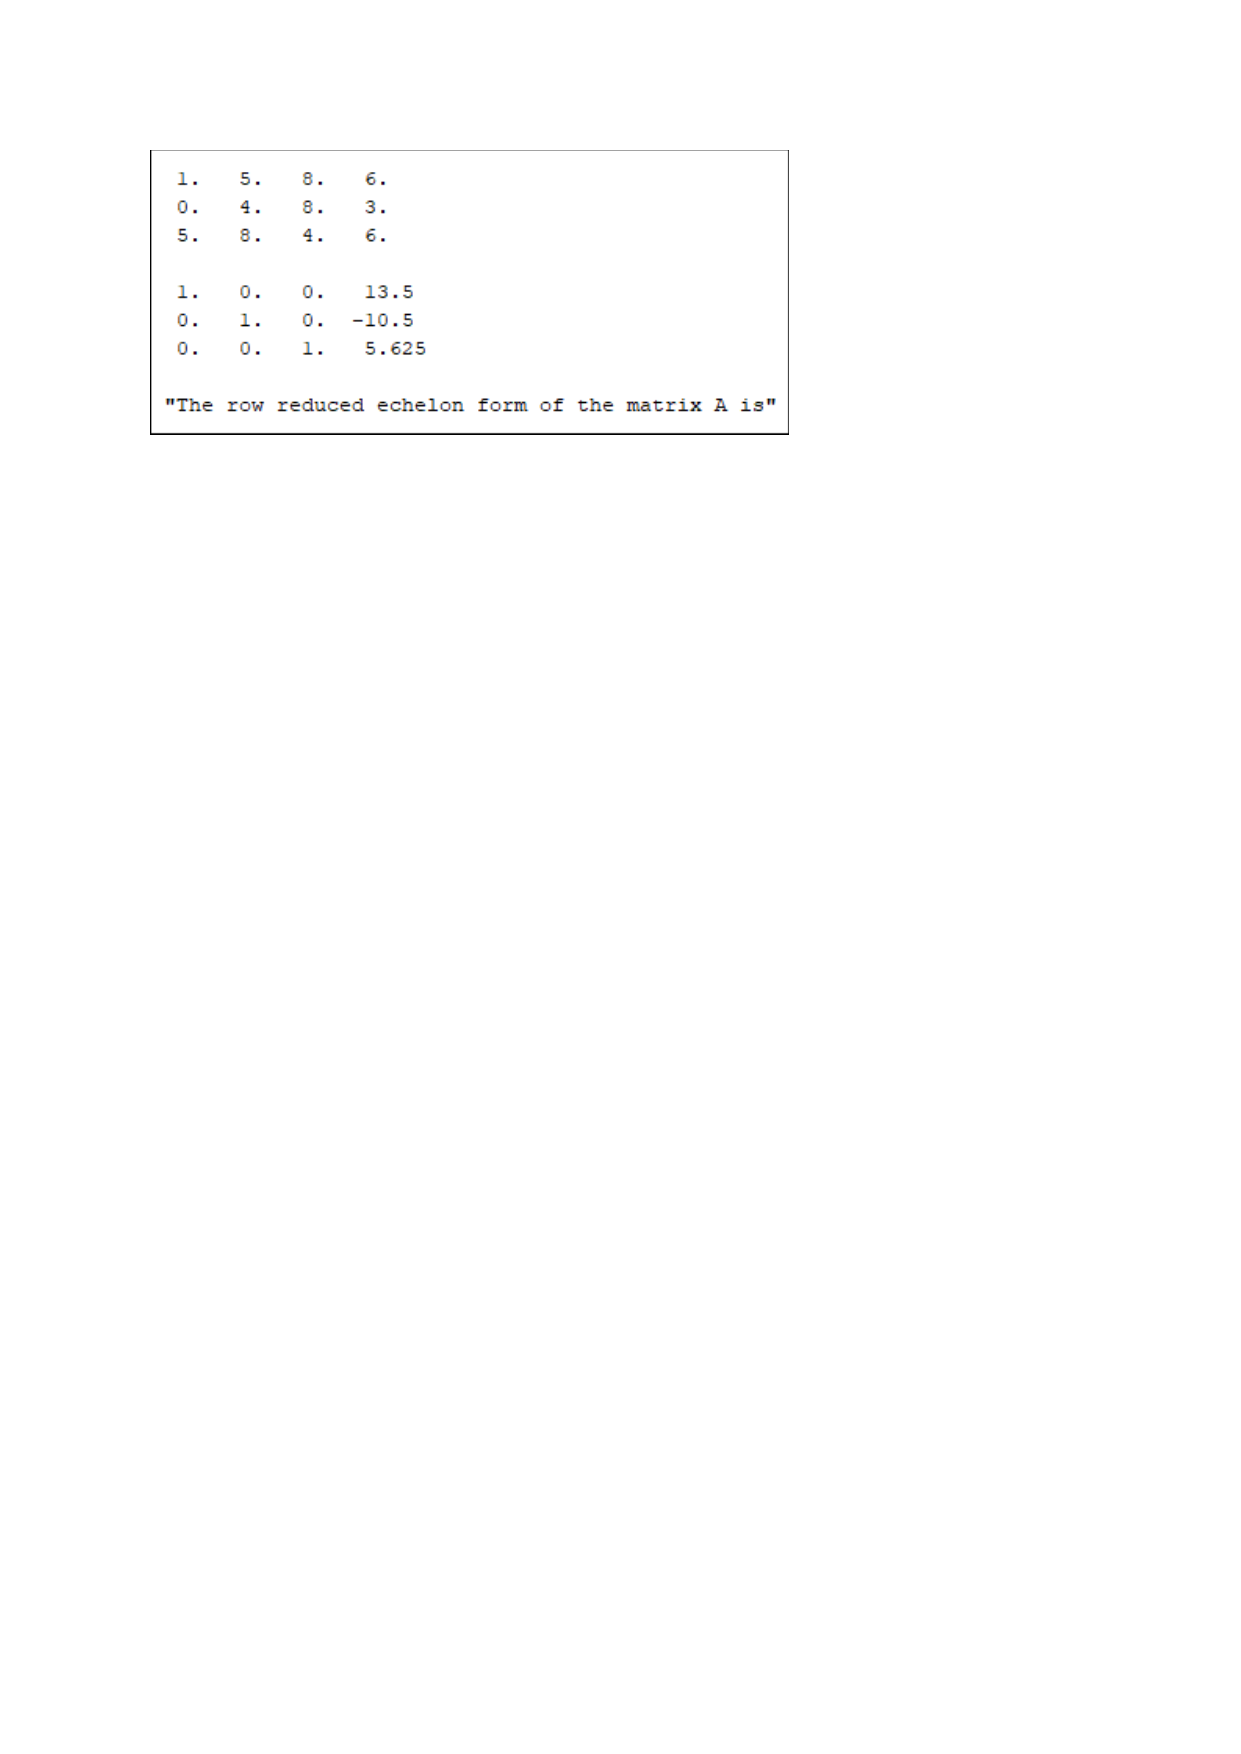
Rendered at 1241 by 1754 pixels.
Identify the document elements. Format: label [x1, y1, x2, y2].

picture [150, 150, 789, 435]
